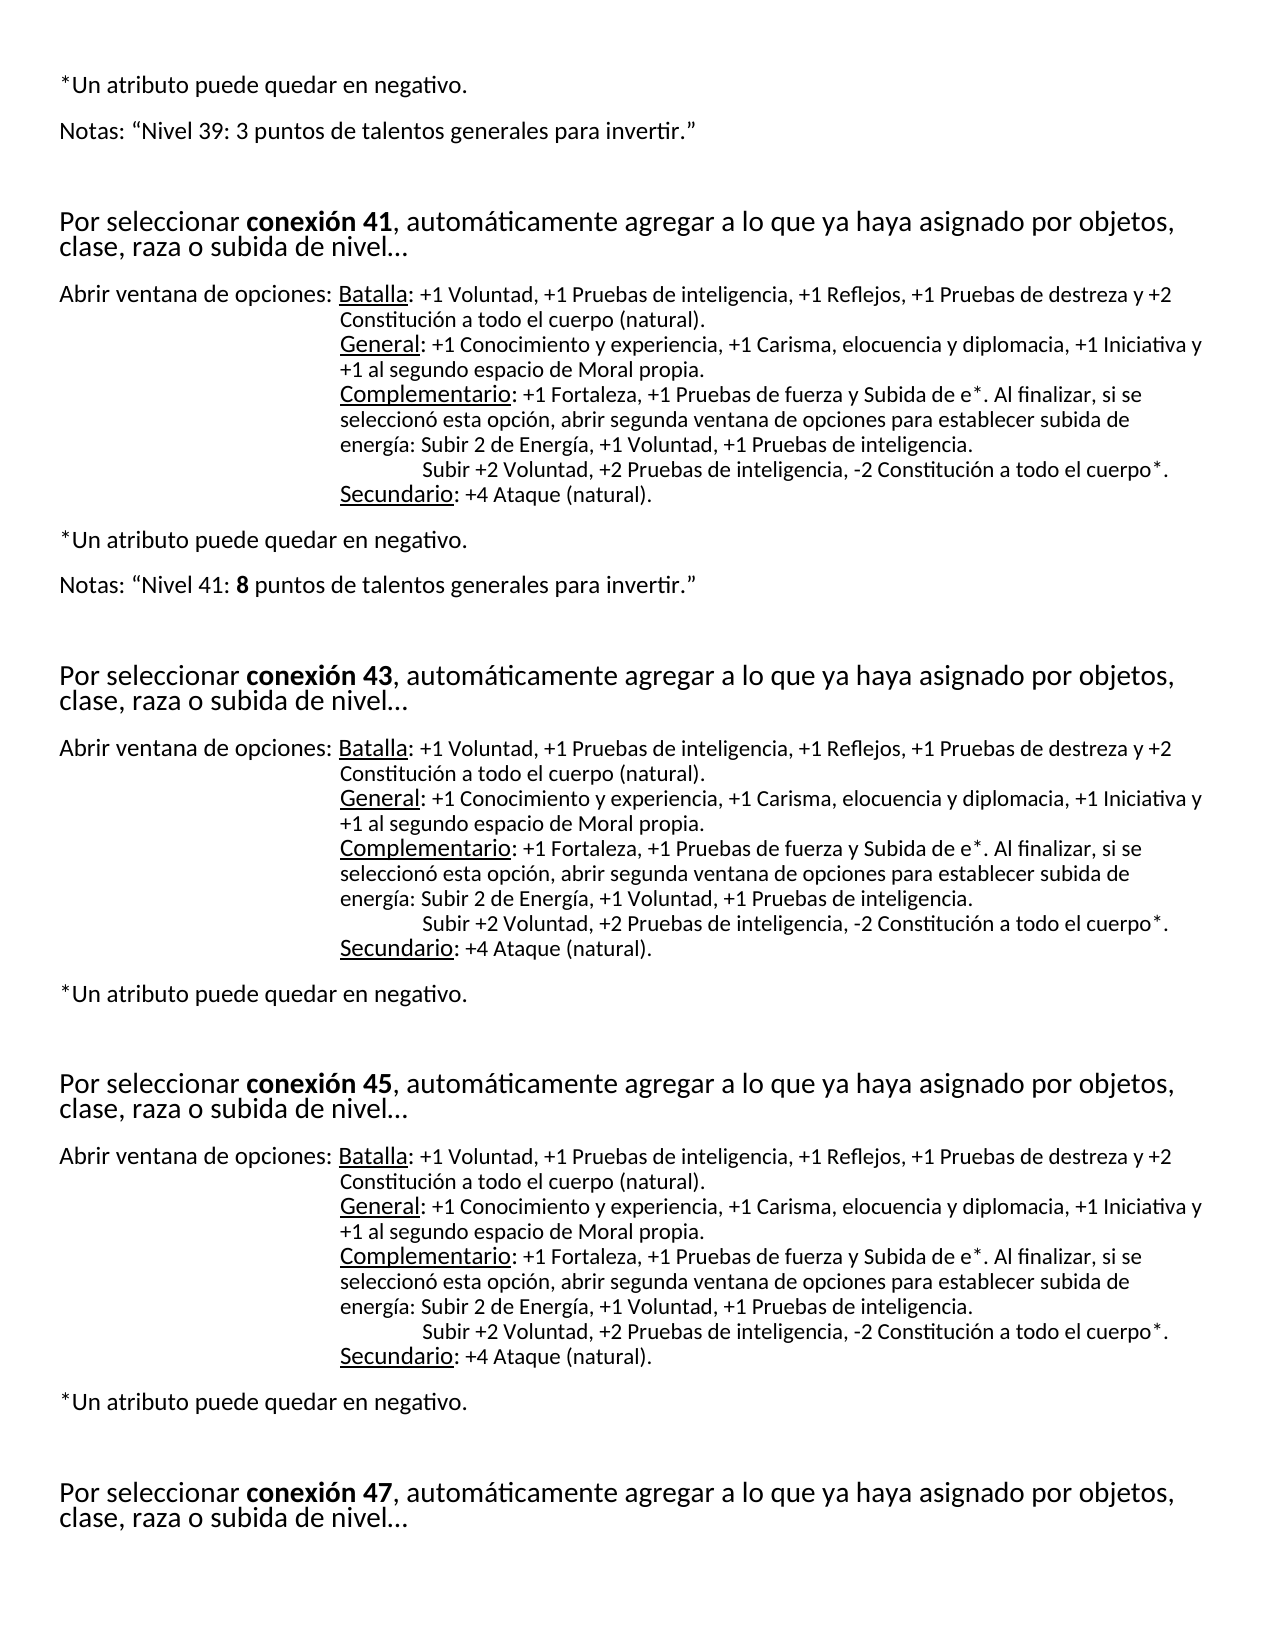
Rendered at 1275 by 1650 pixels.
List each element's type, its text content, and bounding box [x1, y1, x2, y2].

text *Un atributo puede quedar en negativo. [59, 982, 1211, 1007]
text Por seleccionar conexión 47, automáticamente agregar a lo que ya haya asignado por objetos, clase, raza o subida de nivel… [59, 1482, 1211, 1532]
text *Un atributo puede quedar en negativo. [59, 74, 1211, 99]
text *Un atributo puede quedar en negativo. [59, 528, 1211, 553]
text Por seleccionar conexión 41, automáticamente agregar a lo que ya haya asignado por objetos, clase, raza o subida de nivel… [59, 211, 1211, 261]
text Notas: “Nivel 39: 3 puntos de talentos generales para invertir.” [59, 120, 1211, 145]
text Por seleccionar conexión 43, automáticamente agregar a lo que ya haya asignado por objetos, clase, raza o subida de nivel… [59, 666, 1211, 716]
text *Un atributo puede quedar en negativo. [59, 1391, 1211, 1416]
text Por seleccionar conexión 45, automáticamente agregar a lo que ya haya asignado por objetos, clase, raza o subida de nivel… [59, 1074, 1211, 1124]
text Notas: “Nivel 41: 8 puntos de talentos generales para invertir.” [59, 574, 1211, 599]
